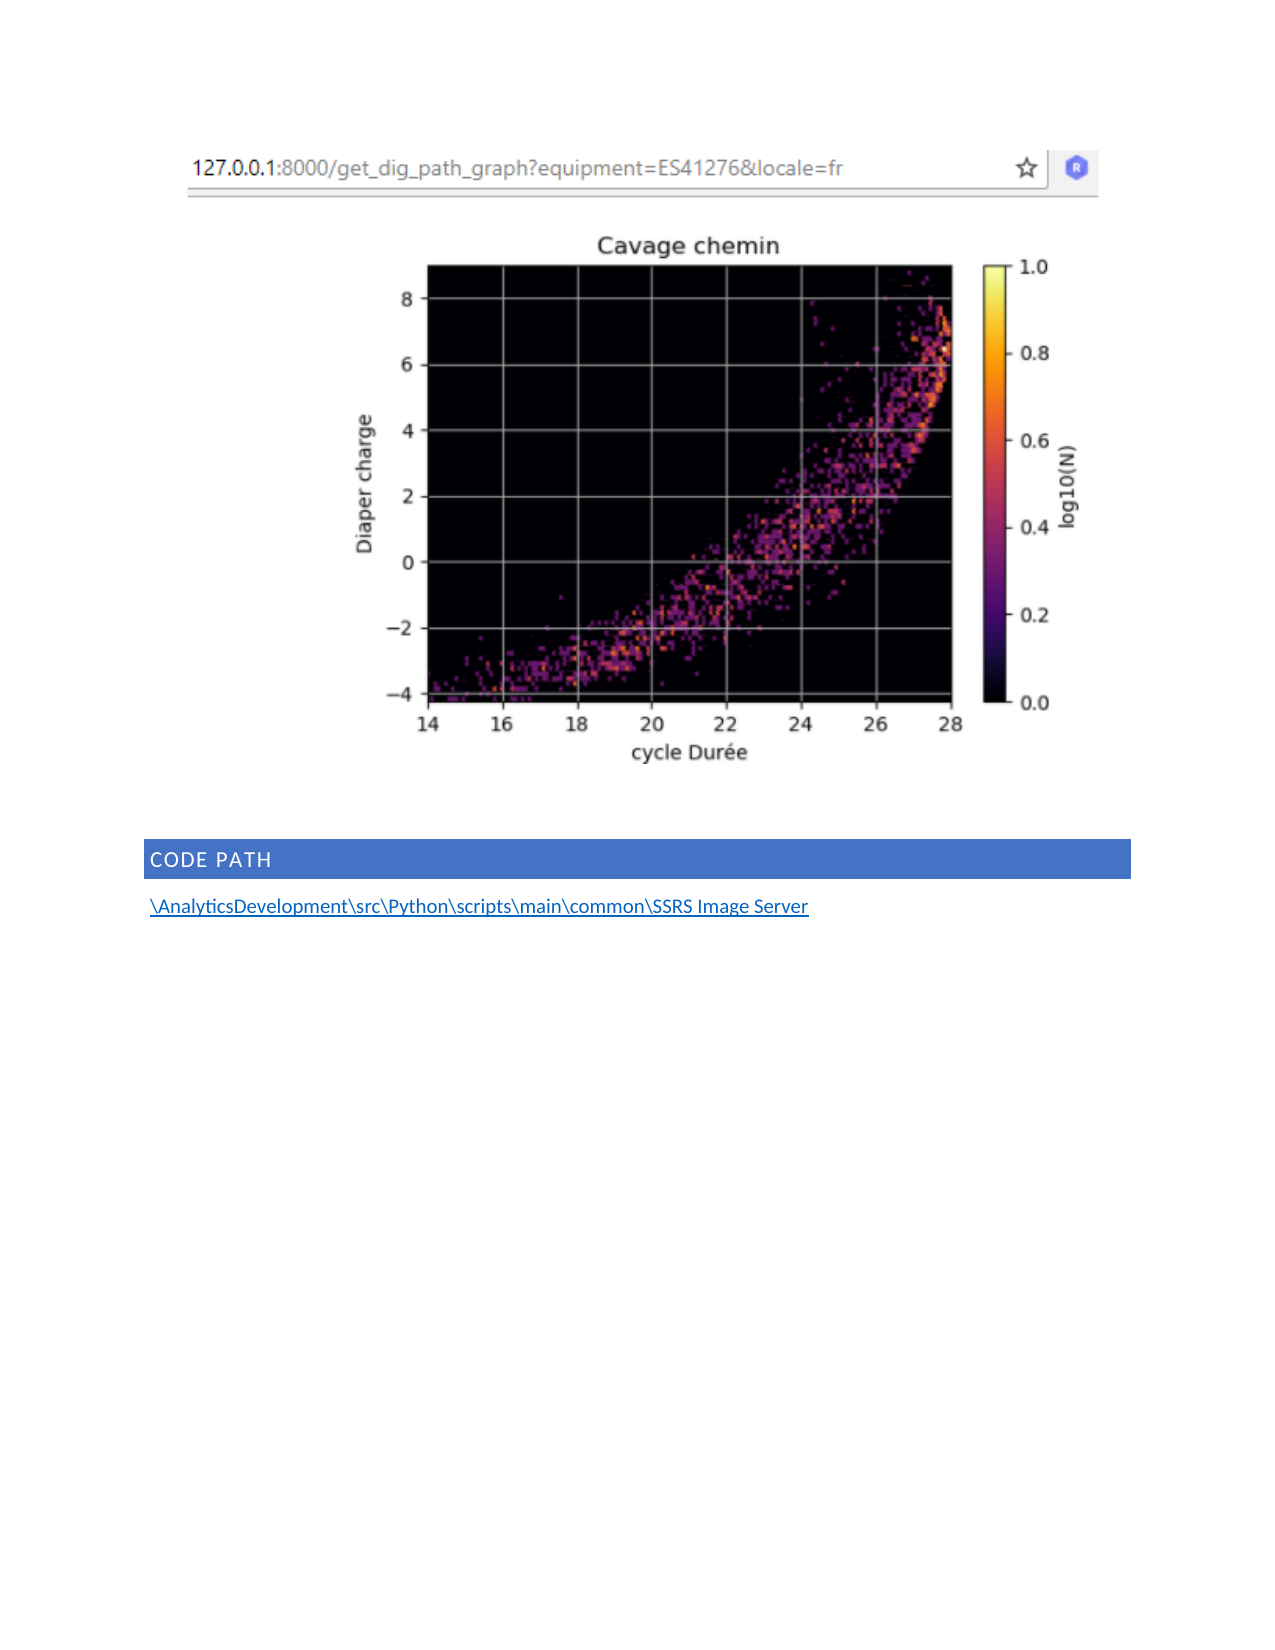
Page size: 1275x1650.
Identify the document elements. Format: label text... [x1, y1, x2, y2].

picture [187, 150, 1099, 764]
text \AnalyticsDevelopment\src\Python\scripts\main\common\SSRS Image Server [150, 894, 1125, 919]
subtitle Code path [150, 845, 1125, 873]
